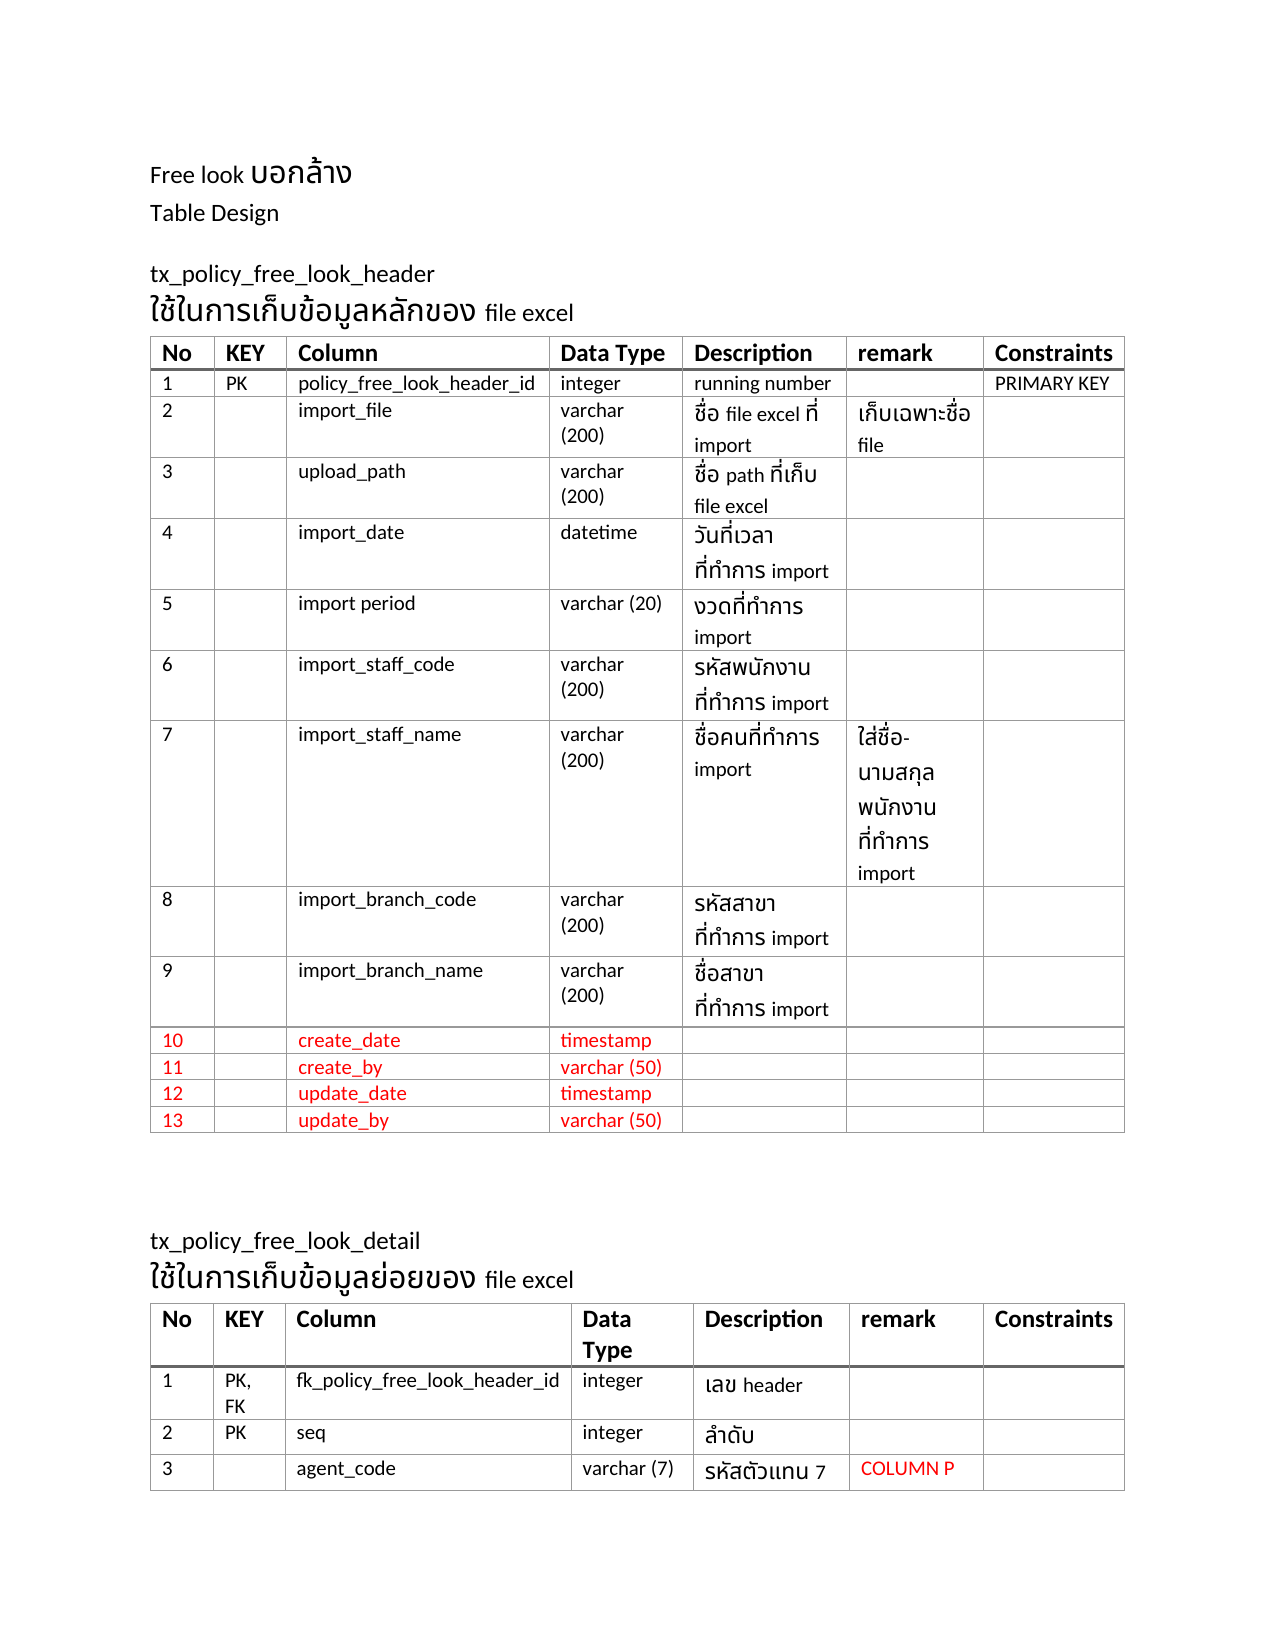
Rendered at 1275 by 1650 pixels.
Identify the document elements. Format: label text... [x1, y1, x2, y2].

table_cell รหัสสาขาที่ทำการ import [683, 887, 846, 956]
table_cell [215, 1054, 286, 1079]
table_cell integer [572, 1420, 693, 1454]
table_cell [984, 590, 1124, 650]
table_cell [215, 1028, 286, 1053]
table_cell 2 [151, 1420, 213, 1454]
table_cell [683, 1054, 846, 1079]
table_cell varchar (200) [550, 458, 682, 518]
table_cell fk_policy_free_look_header_id [286, 1368, 571, 1418]
table_cell [847, 651, 983, 720]
table_cell [984, 1420, 1124, 1454]
table_cell [984, 721, 1124, 886]
table_header Description [683, 337, 846, 367]
table_cell [215, 1080, 286, 1106]
table_cell ชื่อสาขาที่ทำการ import [683, 957, 846, 1026]
table_cell [215, 590, 286, 650]
table_cell รหัสพนักงานที่ทำการ import [683, 651, 846, 720]
table_cell timestamp [550, 1028, 682, 1053]
table_cell [215, 957, 286, 1026]
table_cell [984, 397, 1124, 457]
table_header Data Type [572, 1304, 693, 1364]
table_cell เก็บเฉพาะชื่อ file [847, 397, 983, 457]
table_cell 4 [151, 519, 214, 589]
table_cell [683, 1080, 846, 1106]
table_header KEY [215, 337, 286, 367]
table_cell [847, 458, 983, 518]
table_cell [215, 519, 286, 589]
table_cell PK, FK [214, 1368, 285, 1418]
table_cell เลข header [694, 1368, 849, 1418]
table_cell 1 [151, 1368, 213, 1418]
table_cell วันที่เวลา ที่ทำการ import [683, 519, 846, 589]
table_cell 3 [151, 1455, 213, 1490]
table_cell ชื่อ file excel ที่ import [683, 397, 846, 457]
table_cell [984, 1028, 1124, 1053]
text ใช้ในการเก็บข้อมูลย่อยของ file excel [150, 1255, 1125, 1302]
table_cell integer [572, 1368, 693, 1418]
table_cell ใส่ชื่อ-นามสกุล พนักงานที่ทำการ import [847, 721, 983, 886]
table_cell ชื่อคนที่ทำการ import [683, 721, 846, 886]
table_cell [850, 1420, 983, 1454]
table_cell varchar (200) [550, 651, 682, 720]
text tx_policy_free_look_header [150, 258, 1125, 289]
table_cell [847, 887, 983, 956]
table_header remark [850, 1304, 983, 1364]
table_cell varchar (200) [550, 721, 682, 886]
table_cell 2 [151, 397, 214, 457]
table_cell import_staff_code [287, 651, 549, 720]
table_cell 6 [151, 651, 214, 720]
table_cell [984, 1054, 1124, 1079]
table_cell [984, 887, 1124, 956]
table_cell [984, 1107, 1124, 1132]
table_cell import_branch_name [287, 957, 549, 1026]
table_cell [215, 887, 286, 956]
table_cell 12 [151, 1080, 214, 1106]
table_cell upload_path [287, 458, 549, 518]
table_cell [683, 1028, 846, 1053]
table_cell 1 [151, 371, 214, 396]
table_cell [215, 651, 286, 720]
table_cell PRIMARY KEY [984, 371, 1124, 396]
table_cell 10 [151, 1028, 214, 1053]
table_cell 5 [151, 590, 214, 650]
table_cell [984, 1368, 1124, 1418]
table_cell create_by [287, 1054, 549, 1079]
table_cell [215, 458, 286, 518]
table_cell PK [214, 1420, 285, 1454]
table_header Column [286, 1304, 571, 1364]
table_cell [214, 1455, 285, 1490]
table_cell agent_code [286, 1455, 571, 1490]
table_cell [215, 721, 286, 886]
table_cell [984, 1455, 1124, 1490]
table_cell 3 [151, 458, 214, 518]
table_cell [847, 590, 983, 650]
table_cell [683, 1107, 846, 1132]
table_cell COLUMN P [850, 1455, 983, 1490]
text Table Design [150, 197, 1125, 228]
table_cell update_by [287, 1107, 549, 1132]
table_cell [847, 1080, 983, 1106]
table_header Constraints [984, 337, 1124, 367]
table_cell import_date [287, 519, 549, 589]
table_cell [984, 519, 1124, 589]
table_cell [850, 1368, 983, 1418]
table_header KEY [214, 1304, 285, 1364]
table_cell varchar (200) [550, 887, 682, 956]
table_cell ชื่อ path ที่เก็บ file excel [683, 458, 846, 518]
table_cell [847, 1107, 983, 1132]
table_header remark [847, 337, 983, 367]
table_header No [151, 337, 214, 367]
table_cell import_staff_name [287, 721, 549, 886]
table_cell 13 [151, 1107, 214, 1132]
table_cell varchar (200) [550, 957, 682, 1026]
table_cell 8 [151, 887, 214, 956]
table_cell งวดที่ทำการ import [683, 590, 846, 650]
table_header Constraints [984, 1304, 1124, 1364]
table_cell [847, 371, 983, 396]
table_cell integer [550, 371, 682, 396]
table_cell [984, 458, 1124, 518]
table_header Column [287, 337, 549, 367]
table_cell รหัสตัวแทน 7 หลัก [694, 1455, 849, 1490]
table_cell [847, 957, 983, 1026]
table_cell [984, 1080, 1124, 1106]
table_cell PK [215, 371, 286, 396]
table_cell 11 [151, 1054, 214, 1079]
table_cell 9 [151, 957, 214, 1026]
table_cell [984, 651, 1124, 720]
table_cell datetime [550, 519, 682, 589]
table_cell running number [683, 371, 846, 396]
text ใช้ในการเก็บข้อมูลหลักของ file excel [150, 289, 1125, 336]
table_header Description [694, 1304, 849, 1364]
text Free look บอกล้าง [150, 150, 1125, 197]
table_cell [847, 1028, 983, 1053]
table_cell timestamp [550, 1080, 682, 1106]
table_cell seq [286, 1420, 571, 1454]
table_cell create_date [287, 1028, 549, 1053]
table_cell [847, 519, 983, 589]
table_cell [215, 1107, 286, 1132]
table_cell [847, 1054, 983, 1079]
table_cell 7 [151, 721, 214, 886]
table_cell ลำดับ [694, 1420, 849, 1454]
table_cell varchar (200) [550, 397, 682, 457]
table_cell varchar (7) [572, 1455, 693, 1490]
table_cell policy_free_look_header_id [287, 371, 549, 396]
table_header No [151, 1304, 213, 1364]
table_cell import period [287, 590, 549, 650]
table_cell [984, 957, 1124, 1026]
table_cell varchar (50) [550, 1107, 682, 1132]
table_cell varchar (20) [550, 590, 682, 650]
table_cell import_file [287, 397, 549, 457]
table_cell [215, 397, 286, 457]
text tx_policy_free_look_detail [150, 1225, 1125, 1255]
table_header Data Type [550, 337, 682, 367]
table_cell import_branch_code [287, 887, 549, 956]
table_cell update_date [287, 1080, 549, 1106]
table_cell varchar (50) [550, 1054, 682, 1079]
